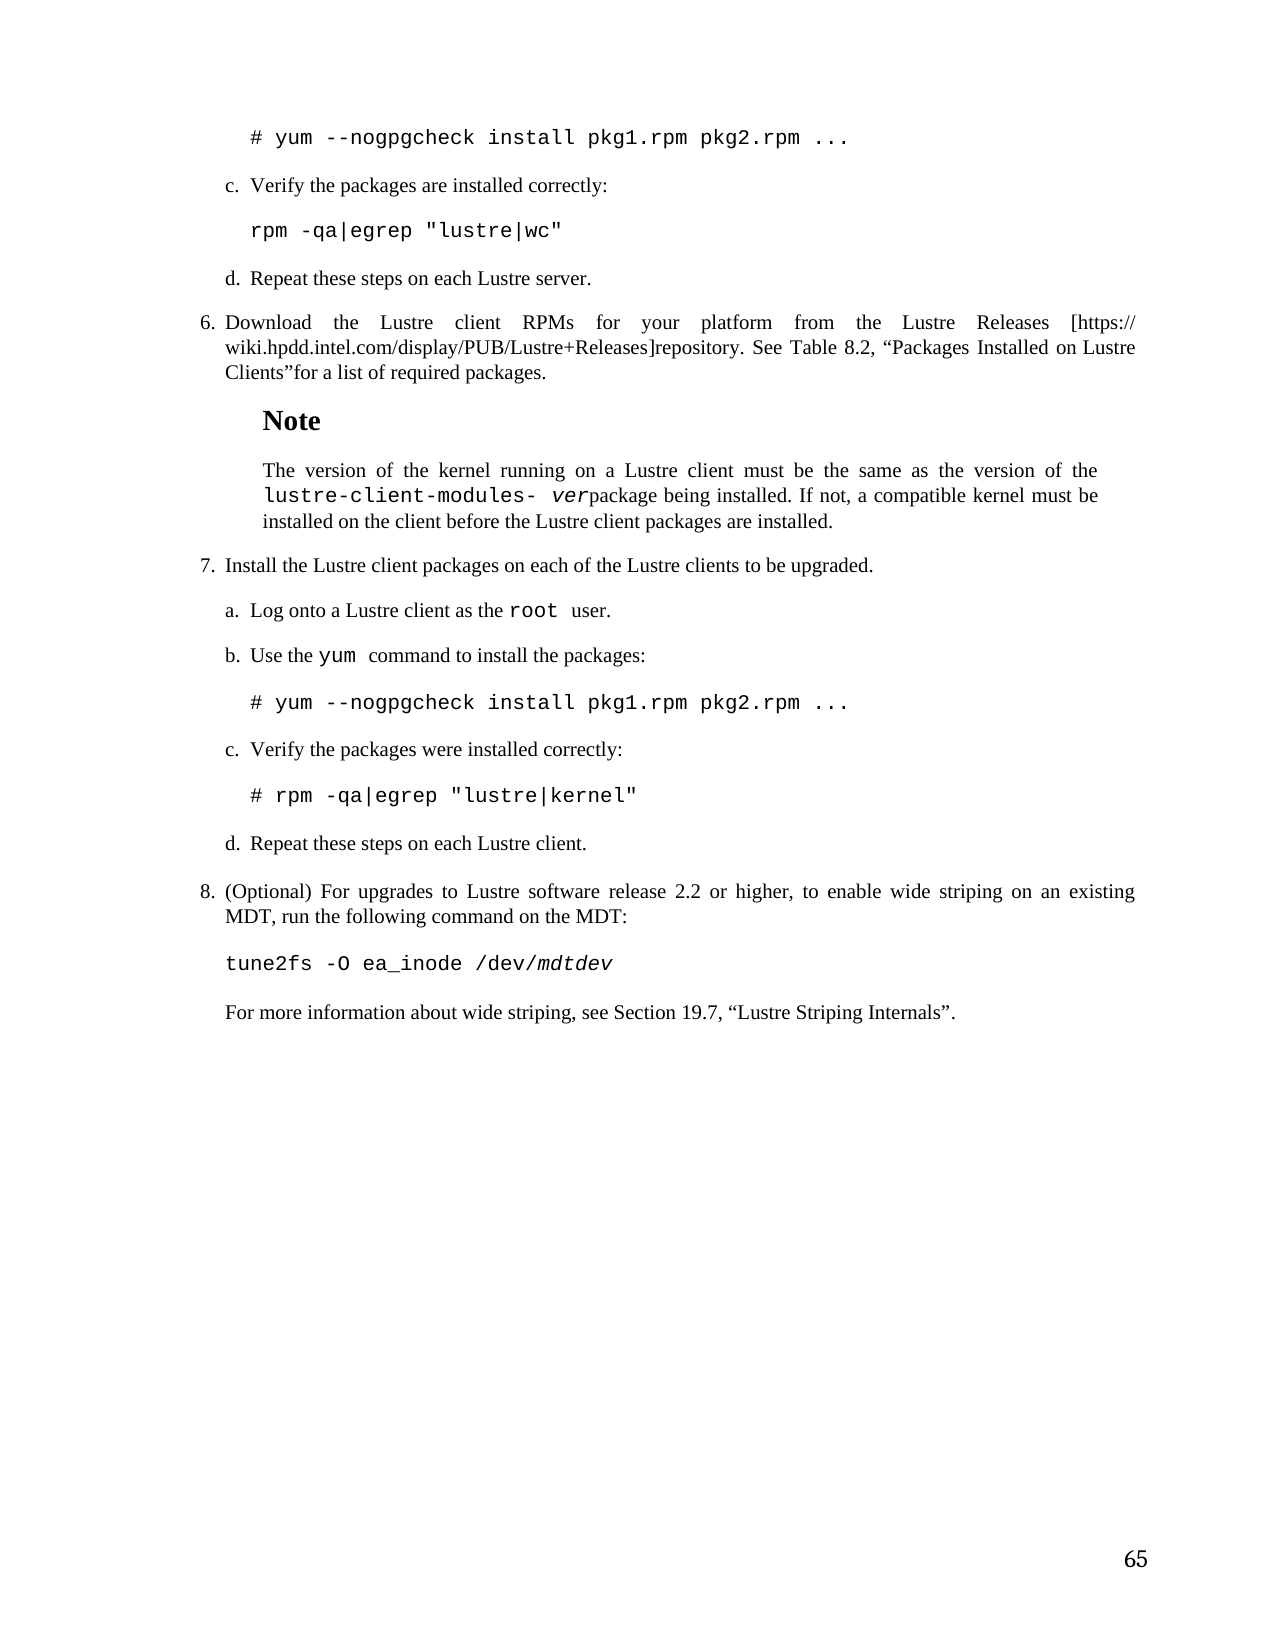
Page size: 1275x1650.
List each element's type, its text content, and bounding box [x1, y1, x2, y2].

text # yum --nogpgcheck install pkg1.rpm pkg2.rpm ... [250, 692, 1148, 716]
text # yum --nogpgcheck install pkg1.rpm pkg2.rpm ... [250, 127, 1148, 151]
subtitle Note [262, 403, 1148, 437]
list Verify the packages were installed correctly: [225, 737, 1148, 761]
list Use the yum command to install the packages: [225, 643, 1148, 668]
list Verify the packages are installed correctly: [225, 172, 1148, 197]
text For more information about wide striping, see Section 19.7, “Lustre Striping Internals”. [150, 1000, 1148, 1024]
list Log onto a Lustre client as the root user. [225, 598, 1148, 623]
list Repeat these steps on each Lustre client. [225, 831, 1148, 855]
list Repeat these steps on each Lustre server. [225, 266, 1148, 290]
text # rpm -qa|egrep "lustre|kernel" [250, 785, 1148, 809]
list Install the Lustre client packages on each of the Lustre clients to be upgraded. [200, 553, 1148, 577]
text The version of the kernel running on a Lustre client must be the same as the version of the lustre-client-modules- verpackage being installed. If not, a compatible kernel must be installed on the client before the Lustre client packages are installed. [262, 458, 1098, 533]
text rpm -qa|egrep "lustre|wc" [250, 221, 1148, 244]
text tune2fs -O ea_inode /dev/mdtdev [150, 953, 1148, 976]
list Download the Lustre client RPMs for your platform from the Lustre Releases [https:// wiki.hpdd.intel.com/display/PUB/Lustre+Releases]repository. See Table 8.2, “Packages Installed on Lustre Clients”for a list of required packages. [200, 310, 1136, 384]
list (Optional) For upgrades to Lustre software release 2.2 or higher, to enable wide striping on an existing MDT, run the following command on the MDT: [200, 879, 1136, 928]
